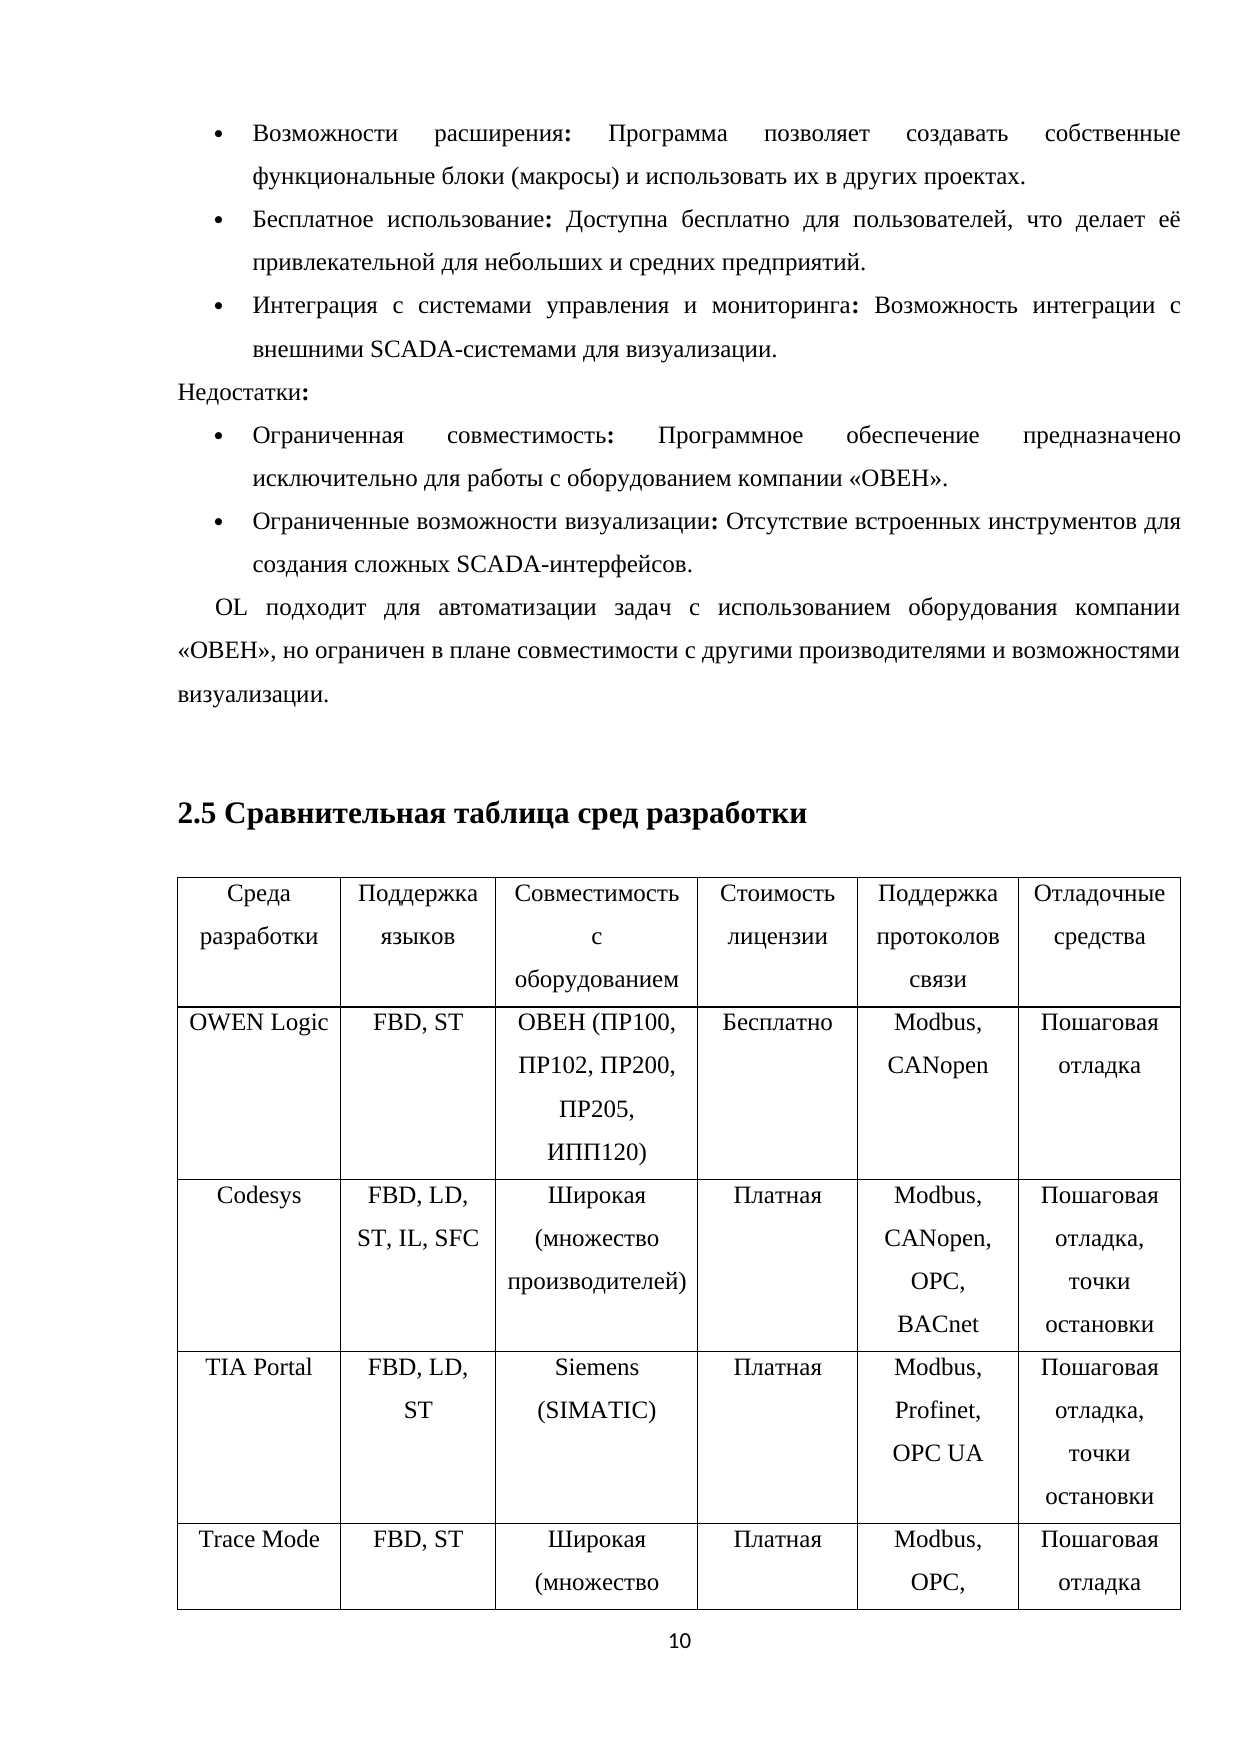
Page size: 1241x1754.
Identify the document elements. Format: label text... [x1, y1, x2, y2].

table_header Стоимость лицензии [698, 878, 857, 1006]
table_cell Пошаговая отладка [1019, 1524, 1180, 1609]
table_header Совместимость с оборудованием [496, 878, 697, 1006]
table_cell Modbus, CANopen [858, 1008, 1018, 1179]
table_header Поддержка языков [341, 878, 495, 1006]
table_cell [496, 1524, 697, 1609]
table_cell Пошаговая отладка, точки остановки [1019, 1352, 1180, 1523]
table_cell Бесплатно [698, 1008, 857, 1179]
list Возможности расширения: Программа позволяет создавать собственные функциональные блоки (макросы) и использовать их в других проектах. [215, 118, 1181, 190]
table_cell Пошаговая отладка [1019, 1008, 1180, 1179]
table_cell Modbus, CANopen, OPC, BACnet [858, 1180, 1018, 1351]
table_cell Пошаговая отладка, точки остановки [1019, 1180, 1180, 1351]
table_header Среда разработки [178, 878, 340, 1006]
table_header Поддержка протоколов связи [858, 878, 1018, 1006]
list Бесплатное использование: Доступна бесплатно для пользователей, что делает её привлекательной для небольших и средних предприятий. [215, 204, 1181, 276]
list Ограниченные возможности визуализации: Отсутствие встроенных инструментов для создания сложных SCADA-интерфейсов. [215, 506, 1181, 578]
table_cell Trace Mode [178, 1524, 340, 1609]
table_cell Платная [698, 1524, 857, 1609]
table_cell Codesys [178, 1180, 340, 1351]
text 2.5 Сравнительная таблица сред разработки [177, 794, 1181, 830]
table_cell Modbus, OPC, BACnet [858, 1524, 1018, 1609]
table_cell ОВЕН (ПР100, ПР102, ПР200, ПР205, ИПП120) [496, 1008, 697, 1179]
table_cell Широкая (множество производителей) [496, 1180, 697, 1351]
table_cell Платная [698, 1180, 857, 1351]
table_cell FBD, LD, ST [341, 1352, 495, 1523]
list Интеграция с системами управления и мониторинга: Возможность интеграции с внешними SCADA-системами для визуализации. [215, 291, 1181, 362]
list Ограниченная совместимость: Программное обеспечение предназначено исключительно для работы с оборудованием компании «ОВЕН». [215, 420, 1181, 492]
table_cell TIA Portal [178, 1352, 340, 1523]
table_cell FBD, ST [341, 1524, 495, 1609]
table_header Отладочные средства [1019, 878, 1180, 1006]
table_cell FBD, LD, ST, IL, SFC [341, 1180, 495, 1351]
text OL подходит для автоматизации задач с использованием оборудования компании «ОВЕН», но ограничен в плане совместимости с другими производителями и возможностями визуализации. [177, 592, 1181, 707]
text Недостатки: [177, 377, 1181, 406]
table_cell Modbus, Profinet, OPC UA [858, 1352, 1018, 1523]
table_cell Платная [698, 1352, 857, 1523]
table_cell OWEN Logic [178, 1008, 340, 1179]
table_cell Siemens (SIMATIC) [496, 1352, 697, 1523]
table_cell FBD, ST [341, 1008, 495, 1179]
